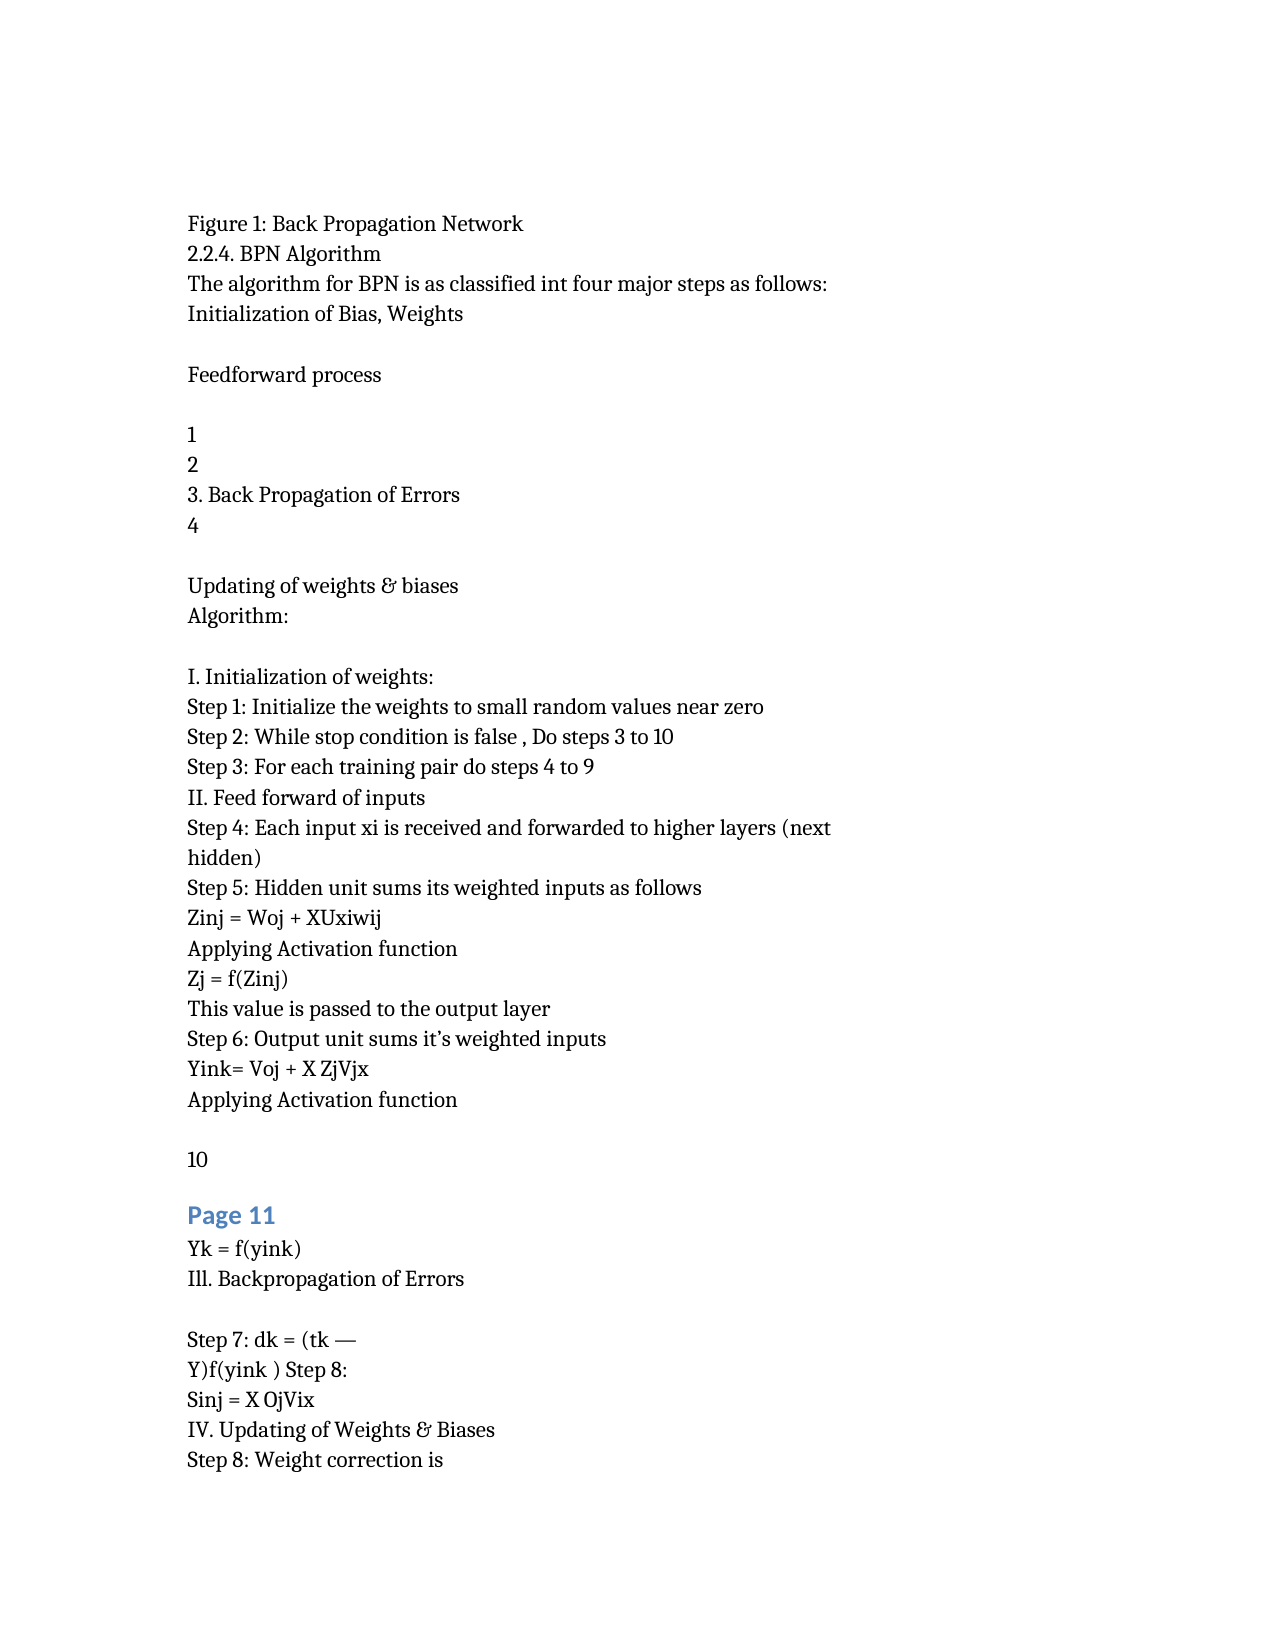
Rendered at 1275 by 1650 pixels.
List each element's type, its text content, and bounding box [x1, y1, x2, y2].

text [187, 1236, 1087, 1474]
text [187, 150, 1087, 1173]
subtitle Page 11 [187, 1198, 1087, 1231]
